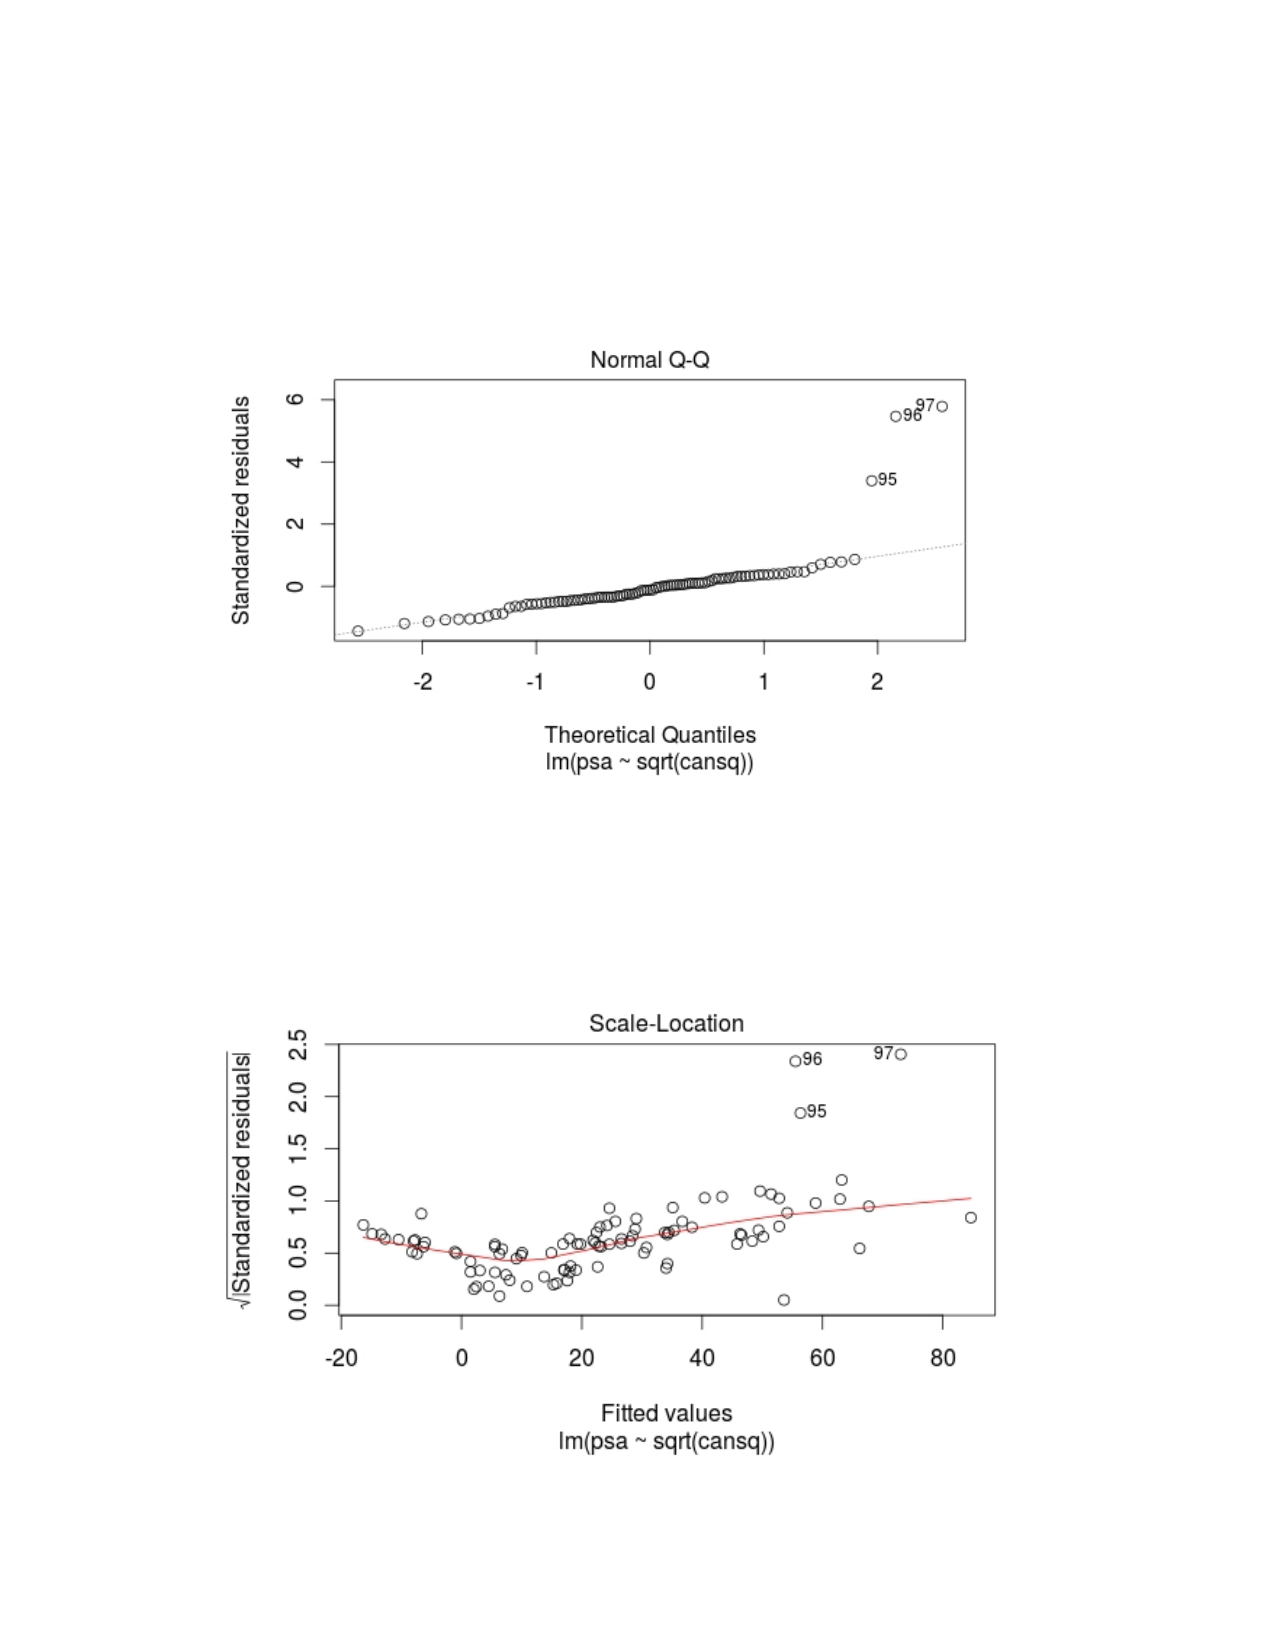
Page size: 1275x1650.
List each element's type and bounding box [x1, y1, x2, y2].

picture [225, 930, 1054, 1458]
picture [225, 270, 1022, 778]
